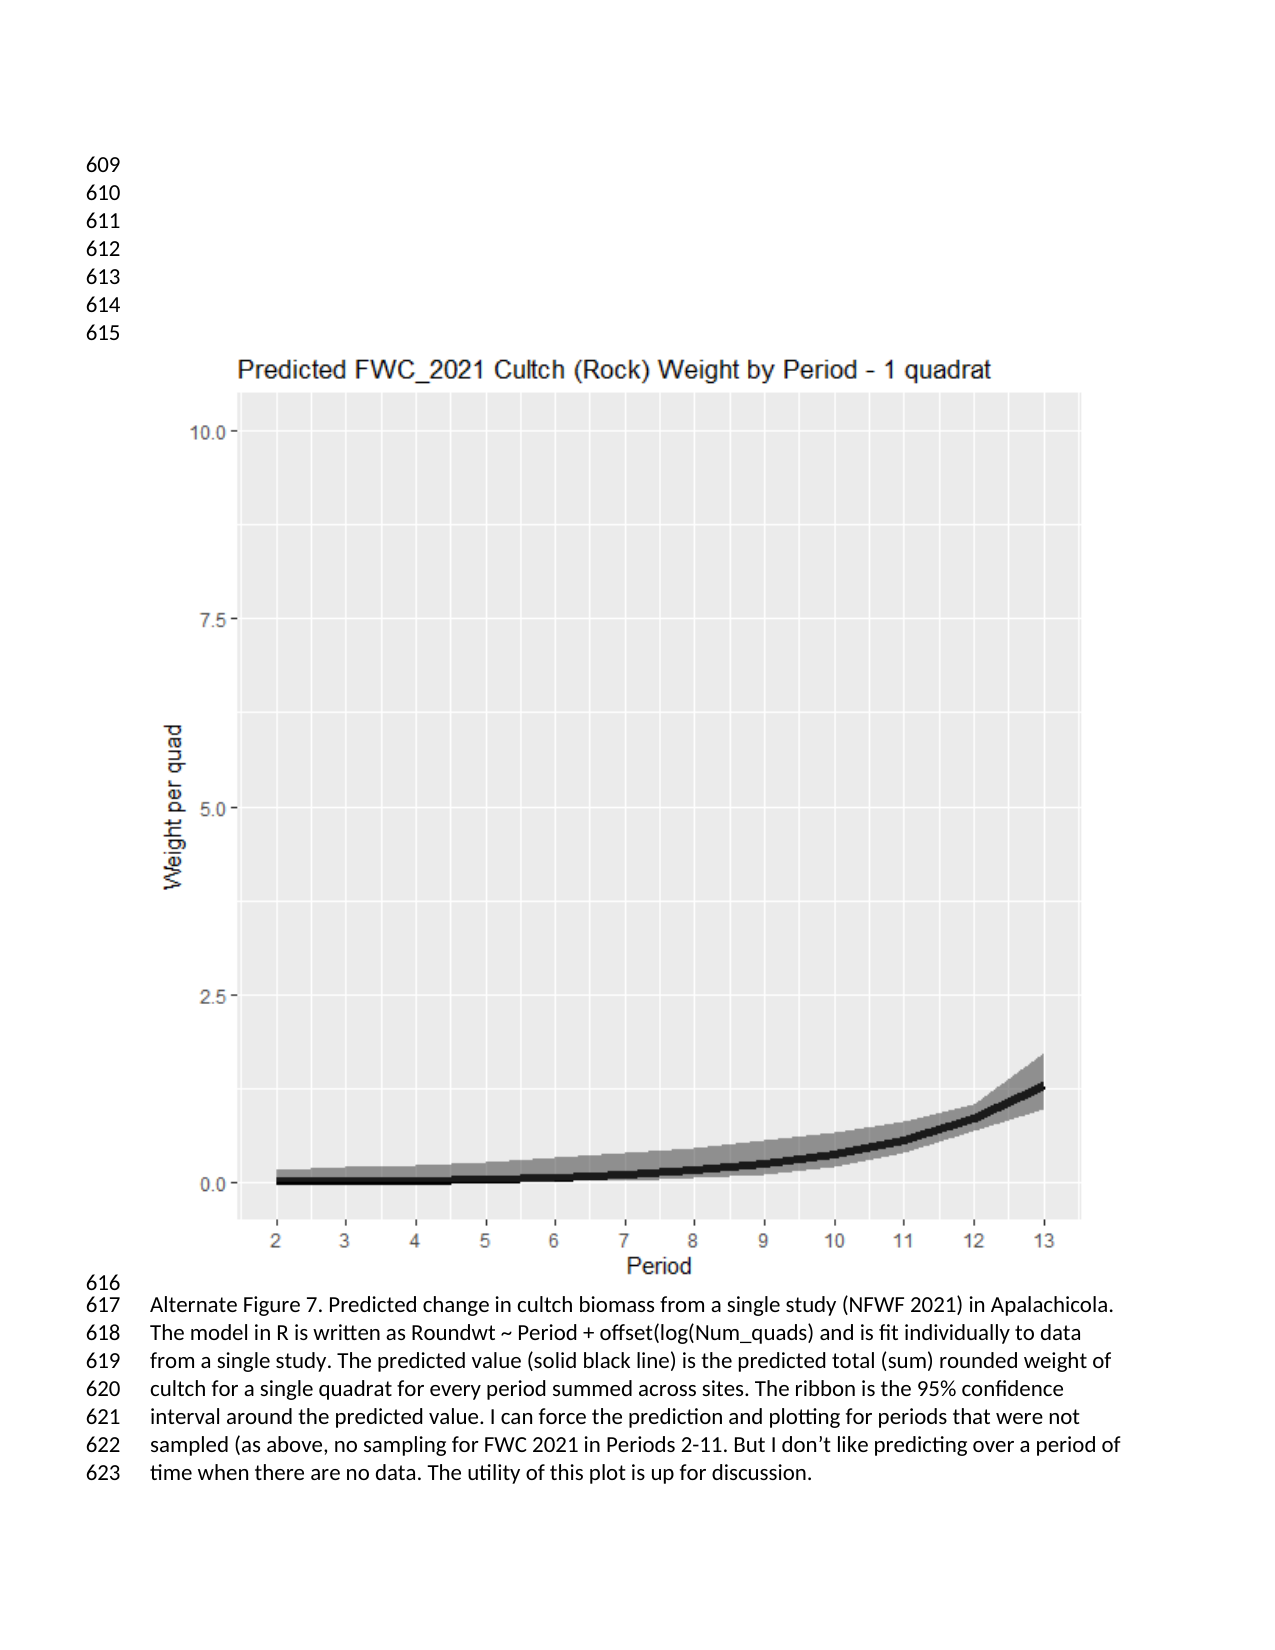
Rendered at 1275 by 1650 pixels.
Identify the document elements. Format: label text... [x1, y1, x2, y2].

text Alternate Figure 7. Predicted change in cultch biomass from a single study (NFWF 2021) in Apalachicola. The model in R is written as Roundwt ~ Period + offset(log(Num_quads) and is fit individually to data from a single study. The predicted value (solid black line) is the predicted total (sum) rounded weight of cultch for a single quadrat for every period summed across sites. The ribbon is the 95% confidence interval around the predicted value. I can force the prediction and plotting for periods that were not sampled (as above, no sampling for FWC 2021 in Periods 2-11. But I don’t like predicting over a period of time when there are no data. The utility of this plot is up for discussion. [150, 1290, 1125, 1486]
picture [150, 346, 1094, 1290]
